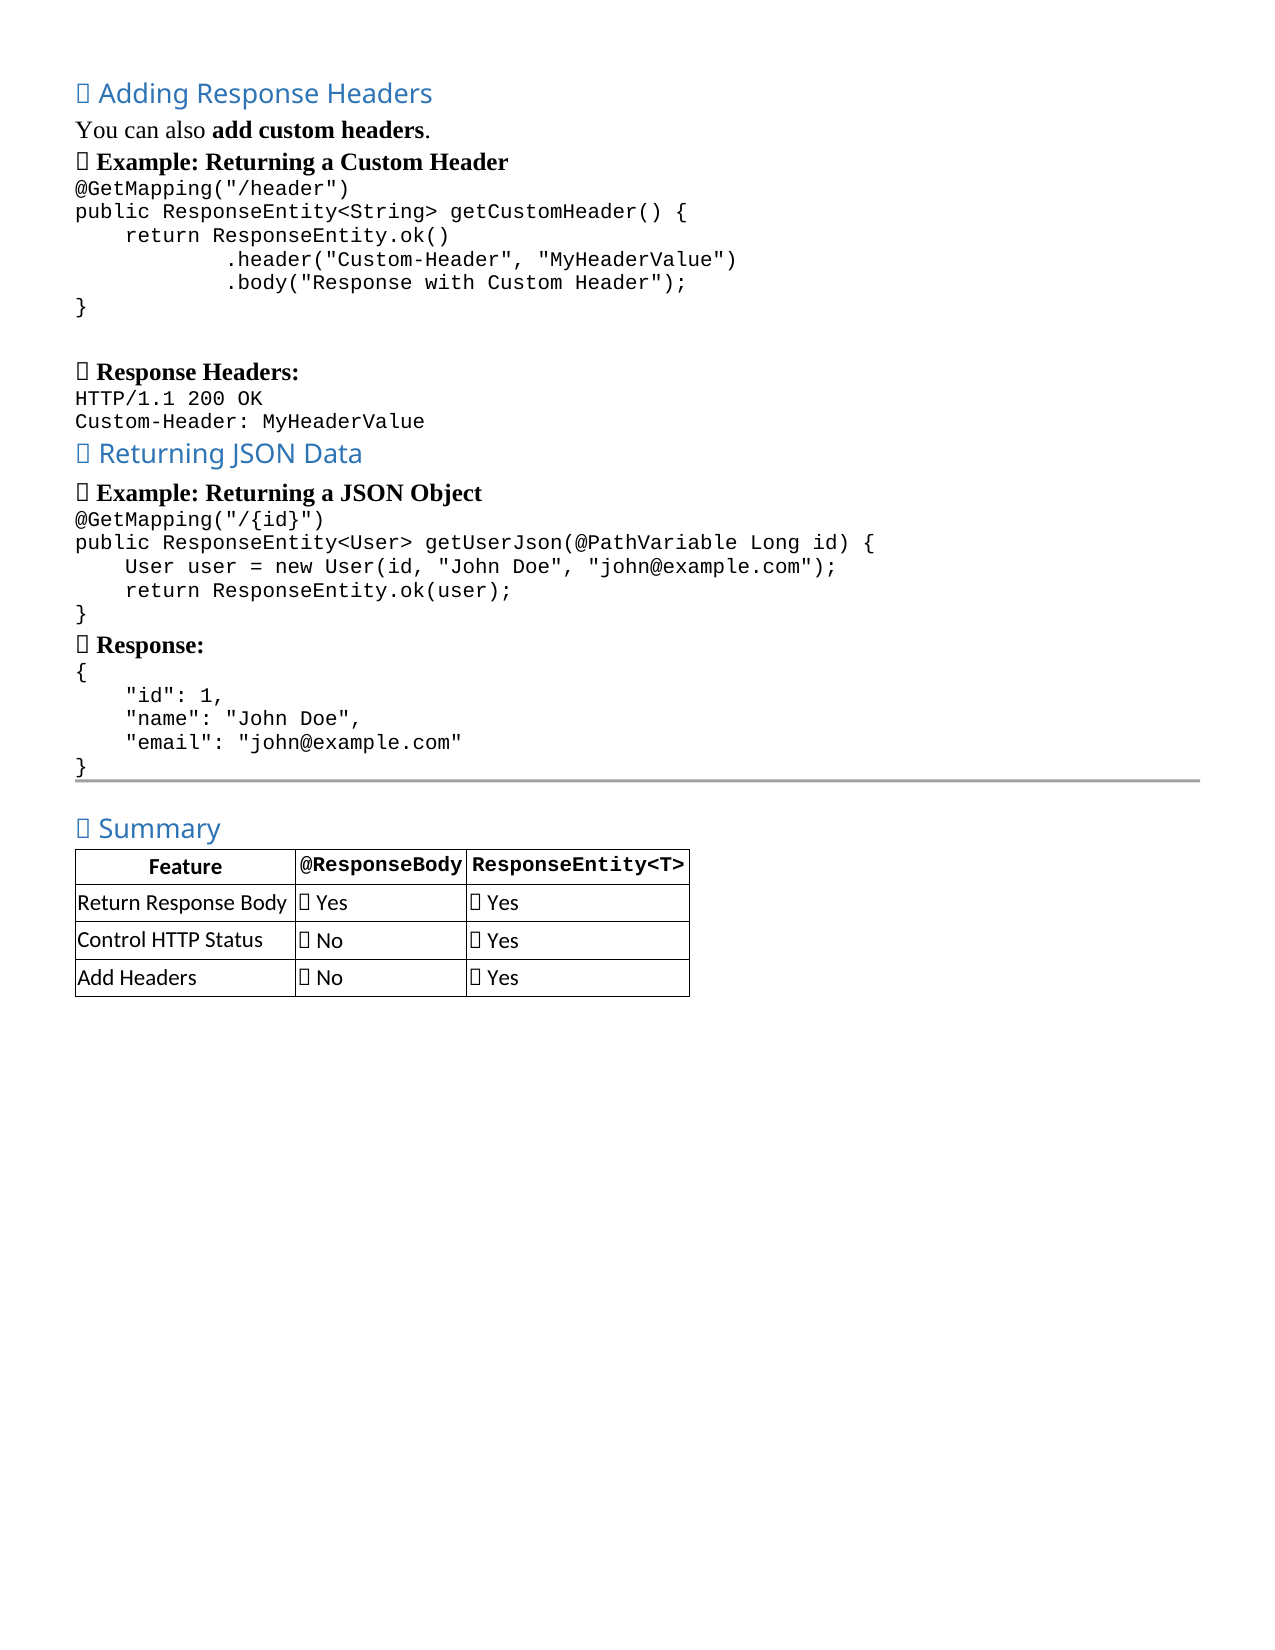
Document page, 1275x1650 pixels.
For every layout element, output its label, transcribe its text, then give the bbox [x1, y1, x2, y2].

text 📌 Response: [75, 627, 1200, 661]
text { [75, 661, 1200, 685]
text @GetMapping("/header") [75, 178, 1200, 201]
text User user = new User(id, "John Doe", "john@example.com"); [75, 556, 1200, 580]
text You can also add custom headers. [75, 115, 1200, 143]
subtitle 🔹 Summary [75, 809, 1200, 846]
table_header @ResponseBody [296, 850, 466, 883]
text @GetMapping("/{id}") [75, 509, 1200, 532]
subtitle 🔹 Adding Response Headers [75, 75, 1200, 112]
table_header Feature [76, 850, 295, 883]
text public ResponseEntity<String> getCustomHeader() { [75, 201, 1200, 225]
table_cell Control HTTP Status [76, 922, 295, 958]
table_cell ✅ Yes [467, 885, 689, 921]
text return ResponseEntity.ok(user); [75, 580, 1200, 603]
text Custom-Header: MyHeaderValue [75, 411, 1200, 435]
text 📌 Example: Returning a JSON Object [75, 475, 1200, 509]
text return ResponseEntity.ok() [75, 225, 1200, 248]
text 📌 Example: Returning a Custom Header [75, 143, 1200, 178]
text public ResponseEntity<User> getUserJson(@PathVariable Long id) { [75, 532, 1200, 556]
text "email": "john@example.com" [75, 732, 1200, 756]
table_cell ✅ Yes [467, 960, 689, 996]
table_cell Return Response Body [76, 885, 295, 921]
table_header ResponseEntity<T> [467, 850, 689, 883]
text "name": "John Doe", [75, 708, 1200, 732]
text HTTP/1.1 200 OK [75, 388, 1200, 411]
text 📌 Response Headers: [75, 353, 1200, 388]
subtitle 🔹 Returning JSON Data [75, 435, 1200, 472]
text .body("Response with Custom Header"); [75, 272, 1200, 296]
table_cell ✅ Yes [467, 922, 689, 958]
text "id": 1, [75, 685, 1200, 708]
table_cell ❌ No [296, 922, 466, 958]
text .header("Custom-Header", "MyHeaderValue") [75, 248, 1200, 272]
text } [75, 296, 1200, 319]
table_cell Add Headers [76, 960, 295, 996]
text } [75, 603, 1200, 627]
text } [75, 756, 1200, 779]
table_cell ❌ No [296, 960, 466, 996]
table_cell ✅ Yes [296, 885, 466, 921]
